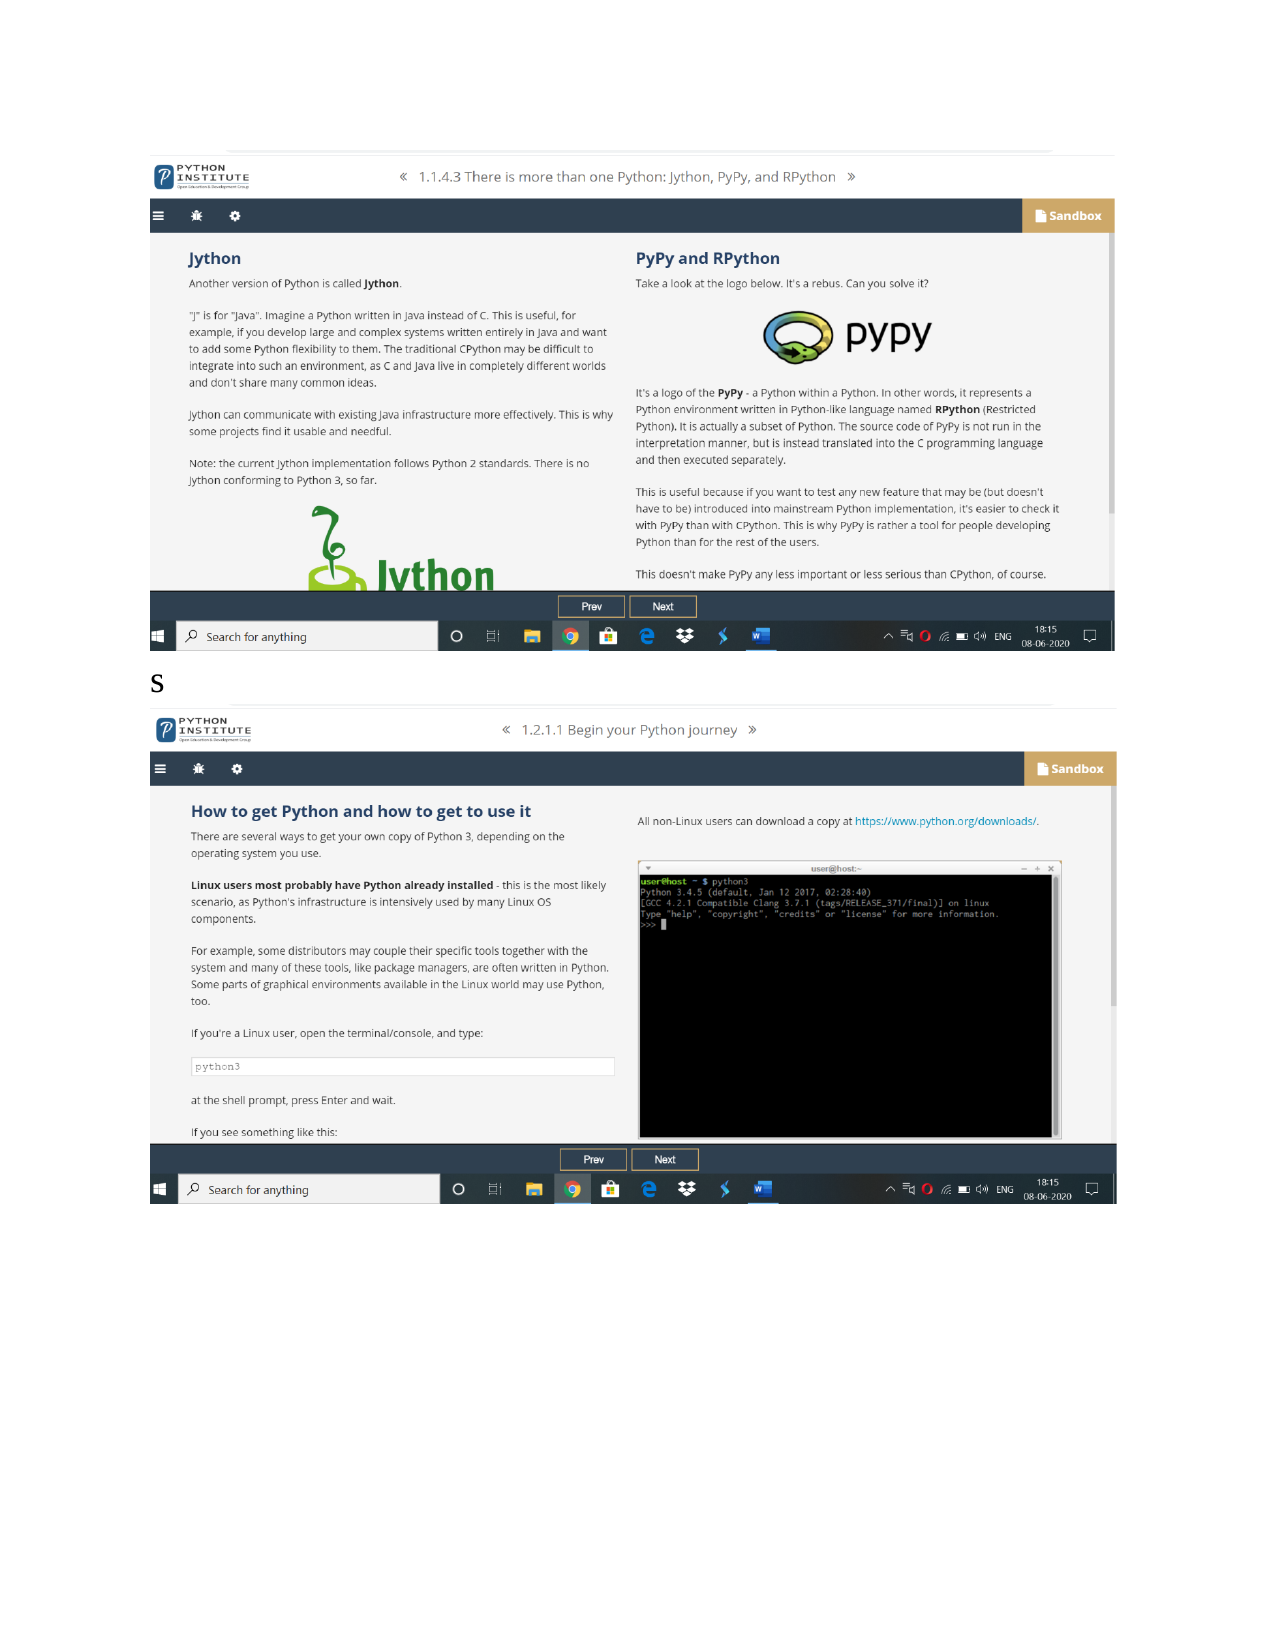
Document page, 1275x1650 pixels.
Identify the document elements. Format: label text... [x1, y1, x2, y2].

picture [150, 150, 1115, 651]
picture [150, 704, 1117, 1204]
